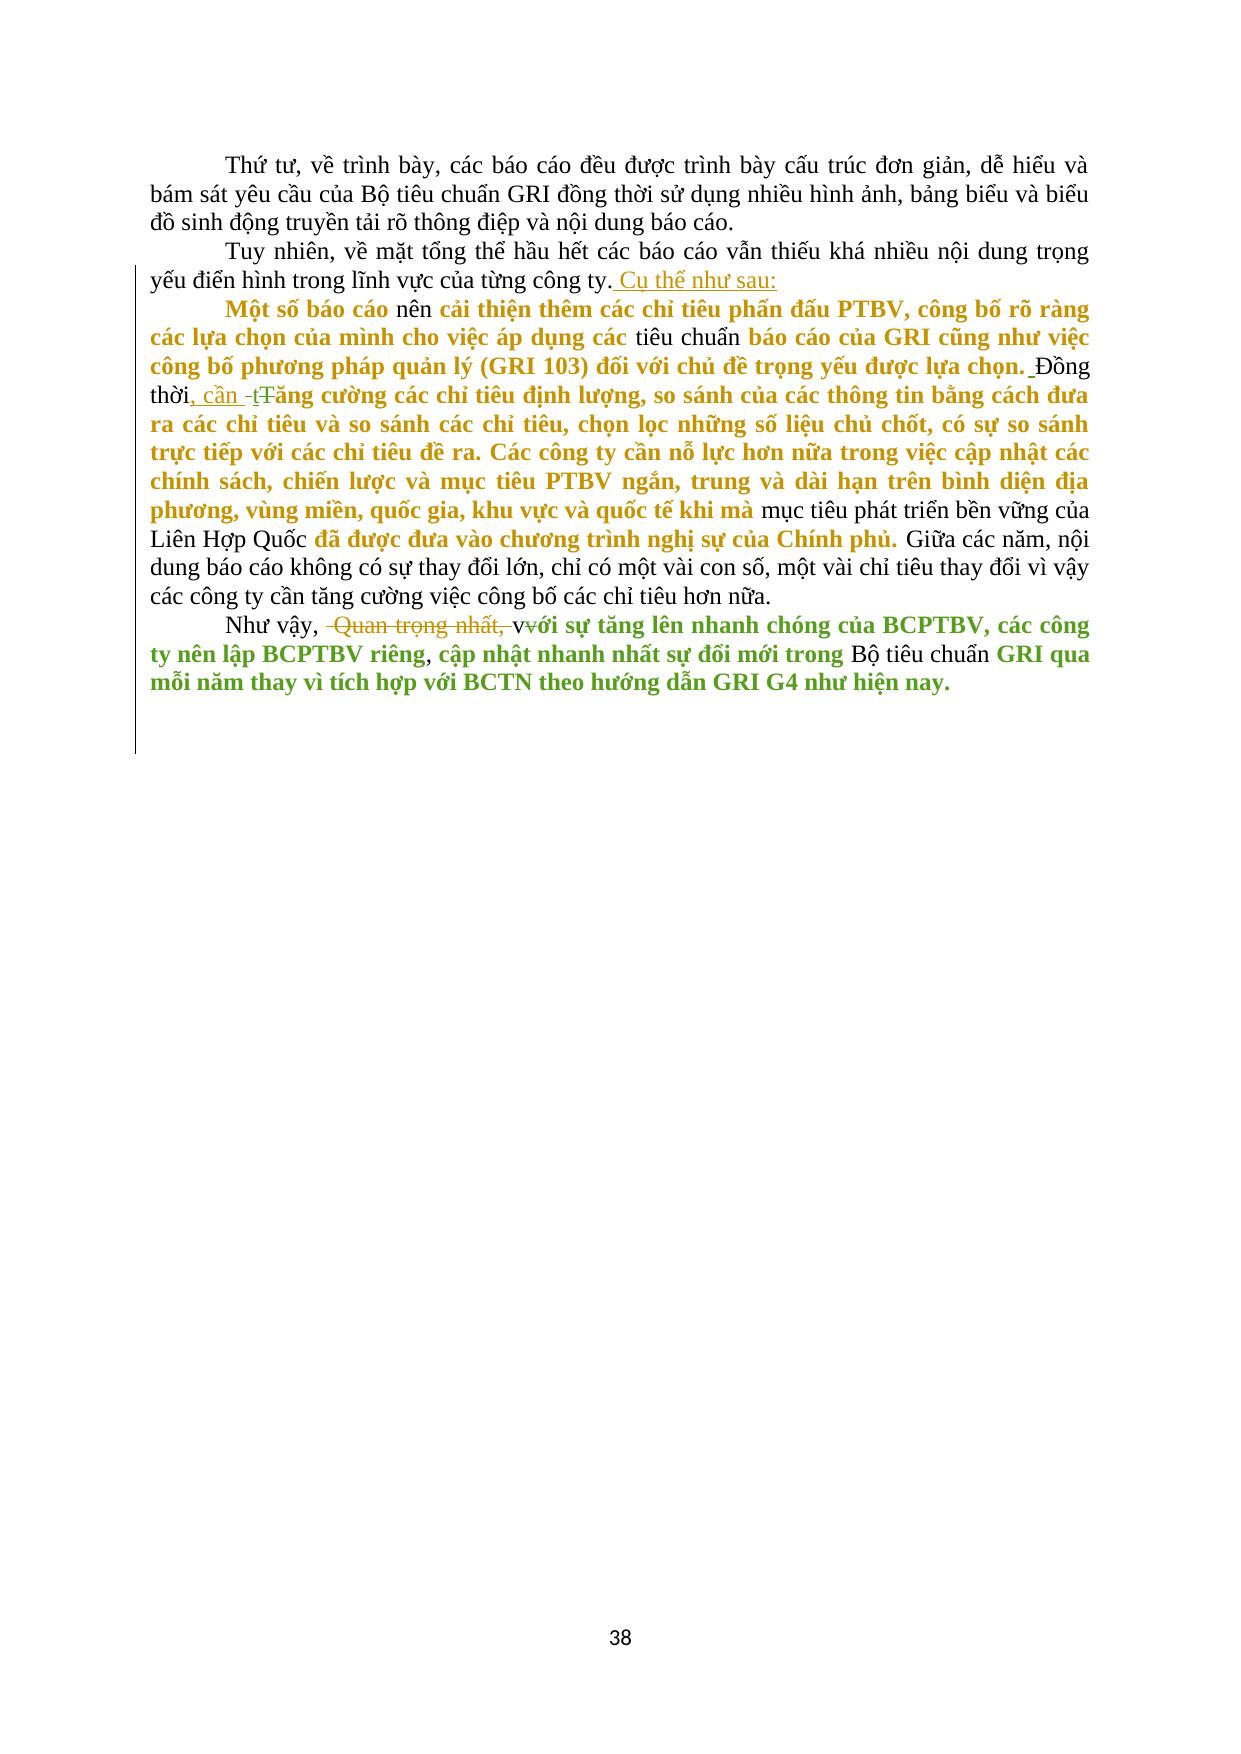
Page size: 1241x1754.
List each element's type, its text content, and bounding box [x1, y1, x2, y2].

text Tuy nhiên, về mặt tổng thể hầu hết các báo cáo vẫn thiếu khá nhiều nội dung trọng yếu điển hình trong lĩnh vực của từng công ty. [150, 236, 1090, 294]
text Thứ tư, về trình bày, các báo cáo đều được trình bày cấu trúc đơn giản, dễ hiểu và bám sát yêu cầu của Bộ tiêu chuẩn GRI đồng thời sử dụng nhiều hình ảnh, bảng biểu và biểu đồ sinh động truyền tải rõ thông điệp và nội dung báo cáo. [150, 150, 1090, 236]
text Như vậy, với sự tăng lên nhanh chóng của BCPTBV, các công ty nên lập BCPTBV riêng, cập nhật nhanh nhất sự đổi mới trong Bộ tiêu chuẩn GRI qua mỗi năm thay vì tích hợp với BCTN theo hướng dẫn GRI G4 như hiện nay. [150, 610, 1090, 696]
text Một số báo cáo nên cải thiện thêm các chỉ tiêu phấn đấu PTBV, công bố rõ ràng các lựa chọn của mình cho việc áp dụng các tiêu chuẩn báo cáo của GRI cũng như việc công bố phương pháp quản lý (GRI 103) đối với chủ đề trọng yếu được lựa chọn.Đồng thờiăng cường các chỉ tiêu định lượng, so sánh của các thông tin bằng cách đưa ra các chỉ tiêu và so sánh các chỉ tiêu, chọn lọc những số liệu chủ chốt, có sự so sánh trực tiếp với các chỉ tiêu đề ra. Các công ty cần nỗ lực hơn nữa trong việc cập nhật các chính sách, chiến lược và mục tiêu PTBV ngắn, trung và dài hạn trên bình diện địa phương, vùng miền, quốc gia, khu vực và quốc tế khi mà mục tiêu phát triển bền vững của Liên Hợp Quốc đã được đưa vào chương trình nghị sự của Chính phủ. Giữa các năm, nội dung báo cáo không có sự thay đổi lớn, chỉ có một vài con số, một vài chỉ tiêu thay đổi vì vậy các công ty cần tăng cường việc công bố các chỉ tiêu hơn nữa. [150, 294, 1090, 610]
